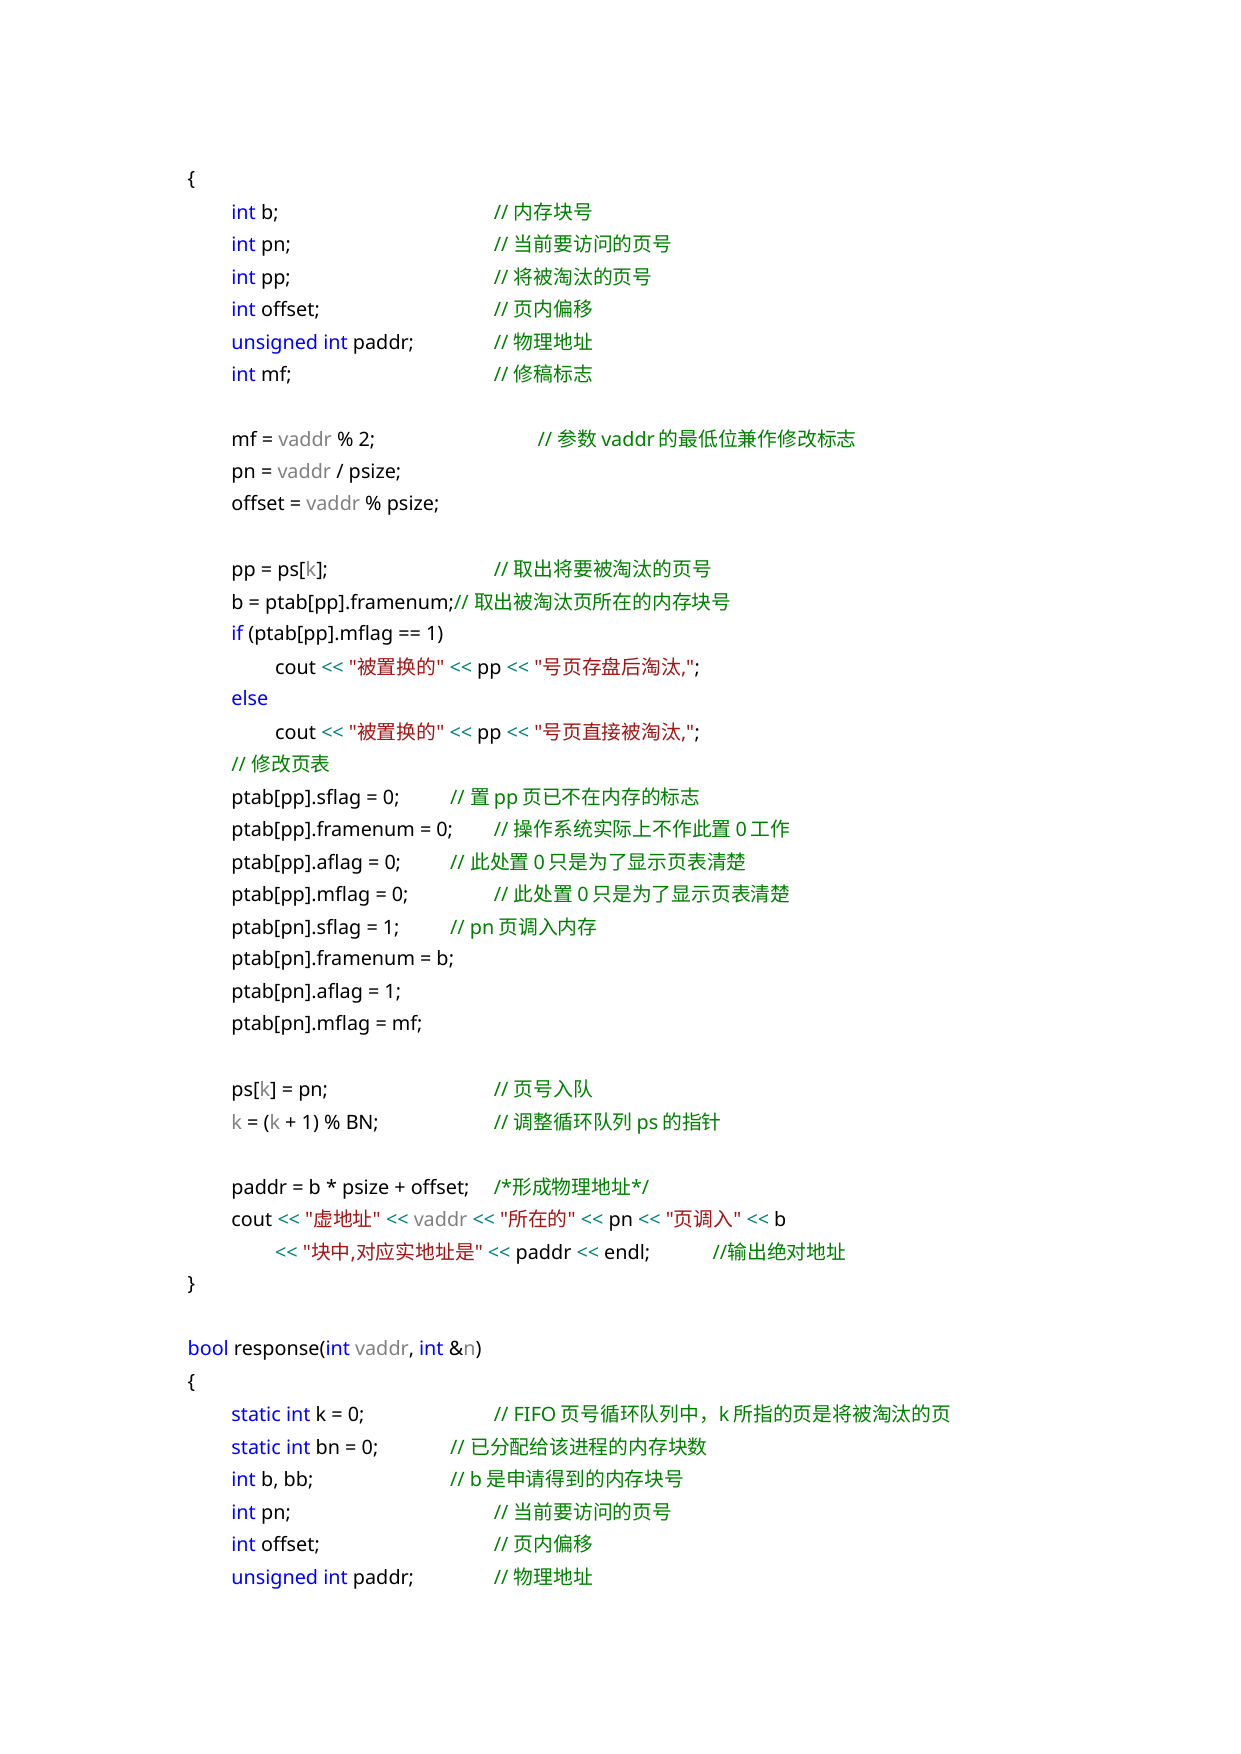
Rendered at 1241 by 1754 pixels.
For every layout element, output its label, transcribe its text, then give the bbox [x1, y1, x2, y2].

text int pp; // 将被淘汰的页号 [187, 259, 1053, 292]
text int pn; // 当前要访问的页号 [187, 1494, 1053, 1527]
text << "块中,对应实地址是" << paddr << endl; //输出绝对地址 [187, 1234, 1053, 1267]
text b = ptab[pp].framenum;// 取出被淘汰页所在的内存块号 [187, 584, 1053, 617]
text ptab[pn].aflag = 1; [187, 974, 1053, 1007]
text int offset; // 页内偏移 [187, 1527, 1053, 1559]
text paddr = b * psize + offset; /*形成物理地址*/ [187, 1169, 1053, 1202]
text unsigned int paddr; // 物理地址 [187, 1559, 1053, 1592]
text ps[k] = pn; // 页号入队 [187, 1072, 1053, 1104]
text int b, bb; // b是申请得到的内存块号 [187, 1462, 1053, 1494]
text { [187, 1364, 1053, 1397]
text ptab[pp].framenum = 0; // 操作系统实际上不作此置0工作 [187, 812, 1053, 844]
text int pn; // 当前要访问的页号 [187, 227, 1053, 259]
text int mf; // 修稿标志 [187, 357, 1053, 389]
text ptab[pp].mflag = 0; // 此处置0只是为了显示页表清楚 [187, 877, 1053, 909]
text cout << "被置换的" << pp << "号页存盘后淘汰,"; [187, 649, 1053, 682]
text ptab[pn].mflag = mf; [187, 1007, 1053, 1039]
text offset = vaddr % psize; [187, 487, 1053, 519]
text ptab[pn].framenum = b; [187, 942, 1053, 974]
text bool response(int vaddr, int &n) [187, 1332, 1053, 1364]
text pp = ps[k]; // 取出将要被淘汰的页号 [187, 552, 1053, 584]
text // 修改页表 [187, 747, 1053, 779]
text ptab[pp].sflag = 0; // 置pp页已不在内存的标志 [187, 779, 1053, 812]
text ptab[pp].aflag = 0; // 此处置0只是为了显示页表清楚 [187, 844, 1053, 877]
text if (ptab[pp].mflag == 1) [187, 617, 1053, 649]
text pn = vaddr / psize; [187, 454, 1053, 487]
text cout << "被置换的" << pp << "号页直接被淘汰,"; [187, 714, 1053, 747]
text static int k = 0; // FIFO页号循环队列中，k所指的页是将被淘汰的页 [187, 1397, 1053, 1429]
text { [187, 162, 1053, 194]
text int b; // 内存块号 [187, 194, 1053, 227]
text unsigned int paddr; // 物理地址 [187, 324, 1053, 357]
text static int bn = 0; // 已分配给该进程的内存块数 [187, 1429, 1053, 1462]
text else [187, 682, 1053, 714]
text int offset; // 页内偏移 [187, 292, 1053, 324]
text k = (k + 1) % BN; // 调整循环队列ps的指针 [187, 1104, 1053, 1137]
text mf = vaddr % 2; // 参数vaddr的最低位兼作修改标志 [187, 422, 1053, 454]
text cout << "虚地址" << vaddr << "所在的" << pn << "页调入" << b [187, 1202, 1053, 1234]
text } [187, 1267, 1053, 1299]
text ptab[pn].sflag = 1; // pn页调入内存 [187, 909, 1053, 942]
